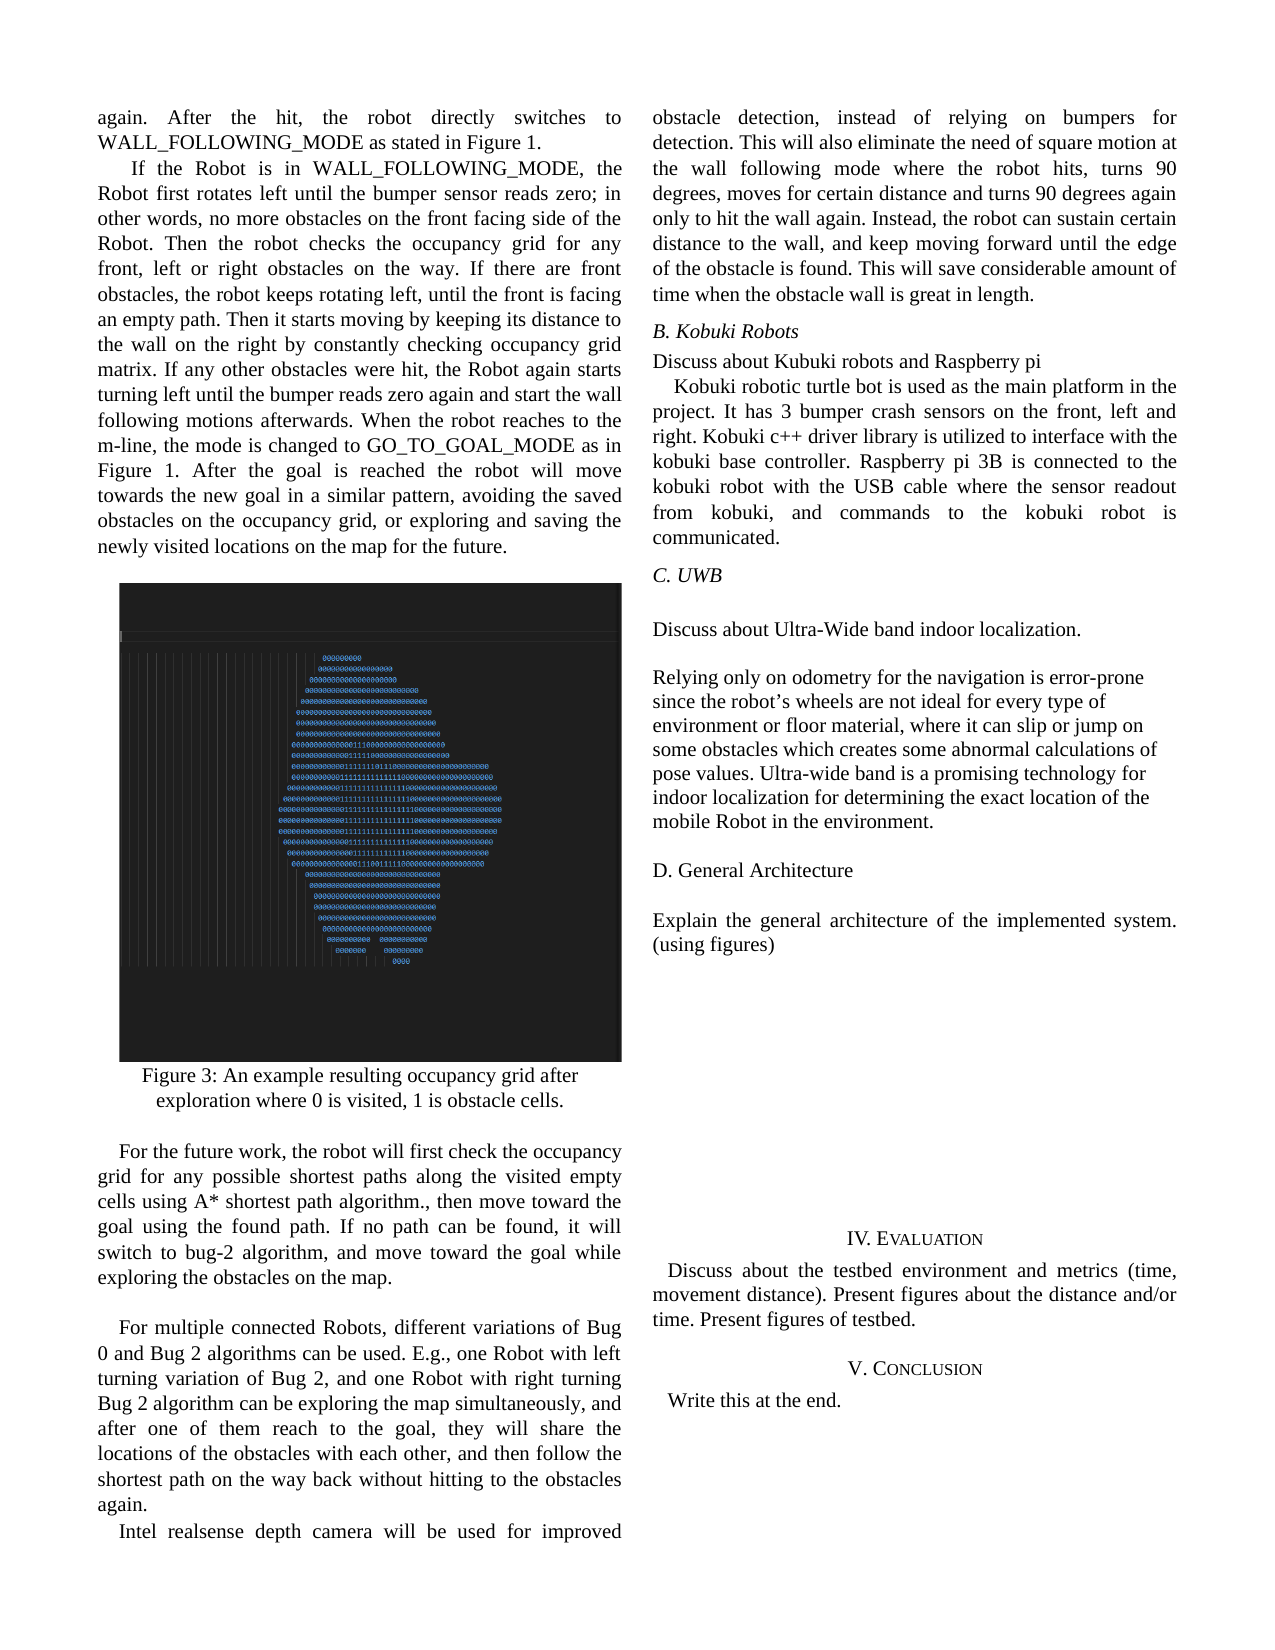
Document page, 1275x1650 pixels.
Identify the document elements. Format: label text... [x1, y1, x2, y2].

text Intel realsense depth camera will be used for improved obstacle detection, instead of relying on bumpers for detection. This will also eliminate the need of square motion at the wall following mode where the robot hits, turns 90 degrees, moves for certain distance and turns 90 degrees again only to hit the wall again. Instead, the robot can sustain certain distance to the wall, and keep moving forward until the edge of the obstacle is found. This will save considerable amount of time when the obstacle wall is great in length. [652, 105, 1177, 306]
text Relying only on odometry for the navigation is error-prone since the robot’s wheels are not ideal for every type of environment or floor material, where it can slip or jump on some obstacles which creates some abnormal calculations of pose values. Ultra-wide band is a promising technology for indoor localization for determining the exact location of the mobile Robot in the environment. [652, 665, 1177, 833]
text If the Robot is in WALL_FOLLOWING_MODE, the Robot first rotates left until the bumper sensor reads zero; in other words, no more obstacles on the front facing side of the Robot. Then the robot checks the occupancy grid for any front, left or right obstacles on the way. If there are front obstacles, the robot keeps rotating left, until the front is facing an empty path. Then it starts moving by keeping its distance to the wall on the right by constantly checking occupancy grid matrix. If any other obstacles were hit, the Robot again starts turning left until the bumper reads zero again and start the wall following motions afterwards. When the robot reaches to the m-line, the mode is changed to GO_TO_GOAL_MODE as in Figure 1. After the goal is reached the robot will move towards the new goal in a similar pattern, avoiding the saved obstacles on the occupancy grid, or exploring and saving the newly visited locations on the map for the future. [97, 155, 622, 558]
text Write this at the end. [652, 1388, 1177, 1412]
text Kobuki robotic turtle bot is used as the main platform in the project. It has 3 bumper crash sensors on the front, left and right. Kobuki c++ driver library is utilized to interface with the kobuki base controller. Raspberry pi 3B is connected to the kobuki robot with the USB cable where the sensor readout from kobuki, and commands to the kobuki robot is communicated. [652, 373, 1177, 549]
text For the future work, the robot will first check the occupancy grid for any possible shortest paths along the visited empty cells using A* shortest path algorithm., then move toward the goal using the found path. If no path can be found, it will switch to bug-2 algorithm, and move toward the goal while exploring the obstacles on the map. [97, 1139, 622, 1289]
text Discuss about Kubuki robots and Raspberry pi [652, 349, 1177, 373]
text Discuss about the testbed environment and metrics (time, movement distance). Present figures about the distance and/or time. Present figures of testbed. [652, 1258, 1177, 1331]
text Explain the general architecture of the implemented system. (using figures) [652, 907, 1177, 956]
text For multiple connected Robots, different variations of Bug 0 and Bug 2 algorithms can be used. E.g., one Robot with left turning variation of Bug 2, and one Robot with right turning Bug 2 algorithm can be exploring the map simultaneously, and after one of them reach to the goal, they will share the locations of the obstacles with each other, and then follow the shortest path on the way back without hitting to the obstacles again. [97, 1315, 622, 1516]
text V. Conclusion [652, 1356, 1177, 1379]
picture [119, 583, 622, 1062]
text Discuss about Ultra-Wide band indoor localization. [652, 617, 1177, 641]
subtitle B. Kobuki Robots [652, 319, 1177, 343]
subtitle IV. Evaluation [652, 1226, 1177, 1250]
subtitle C. UWB [652, 562, 1177, 587]
text D. General Architecture [652, 858, 1177, 882]
